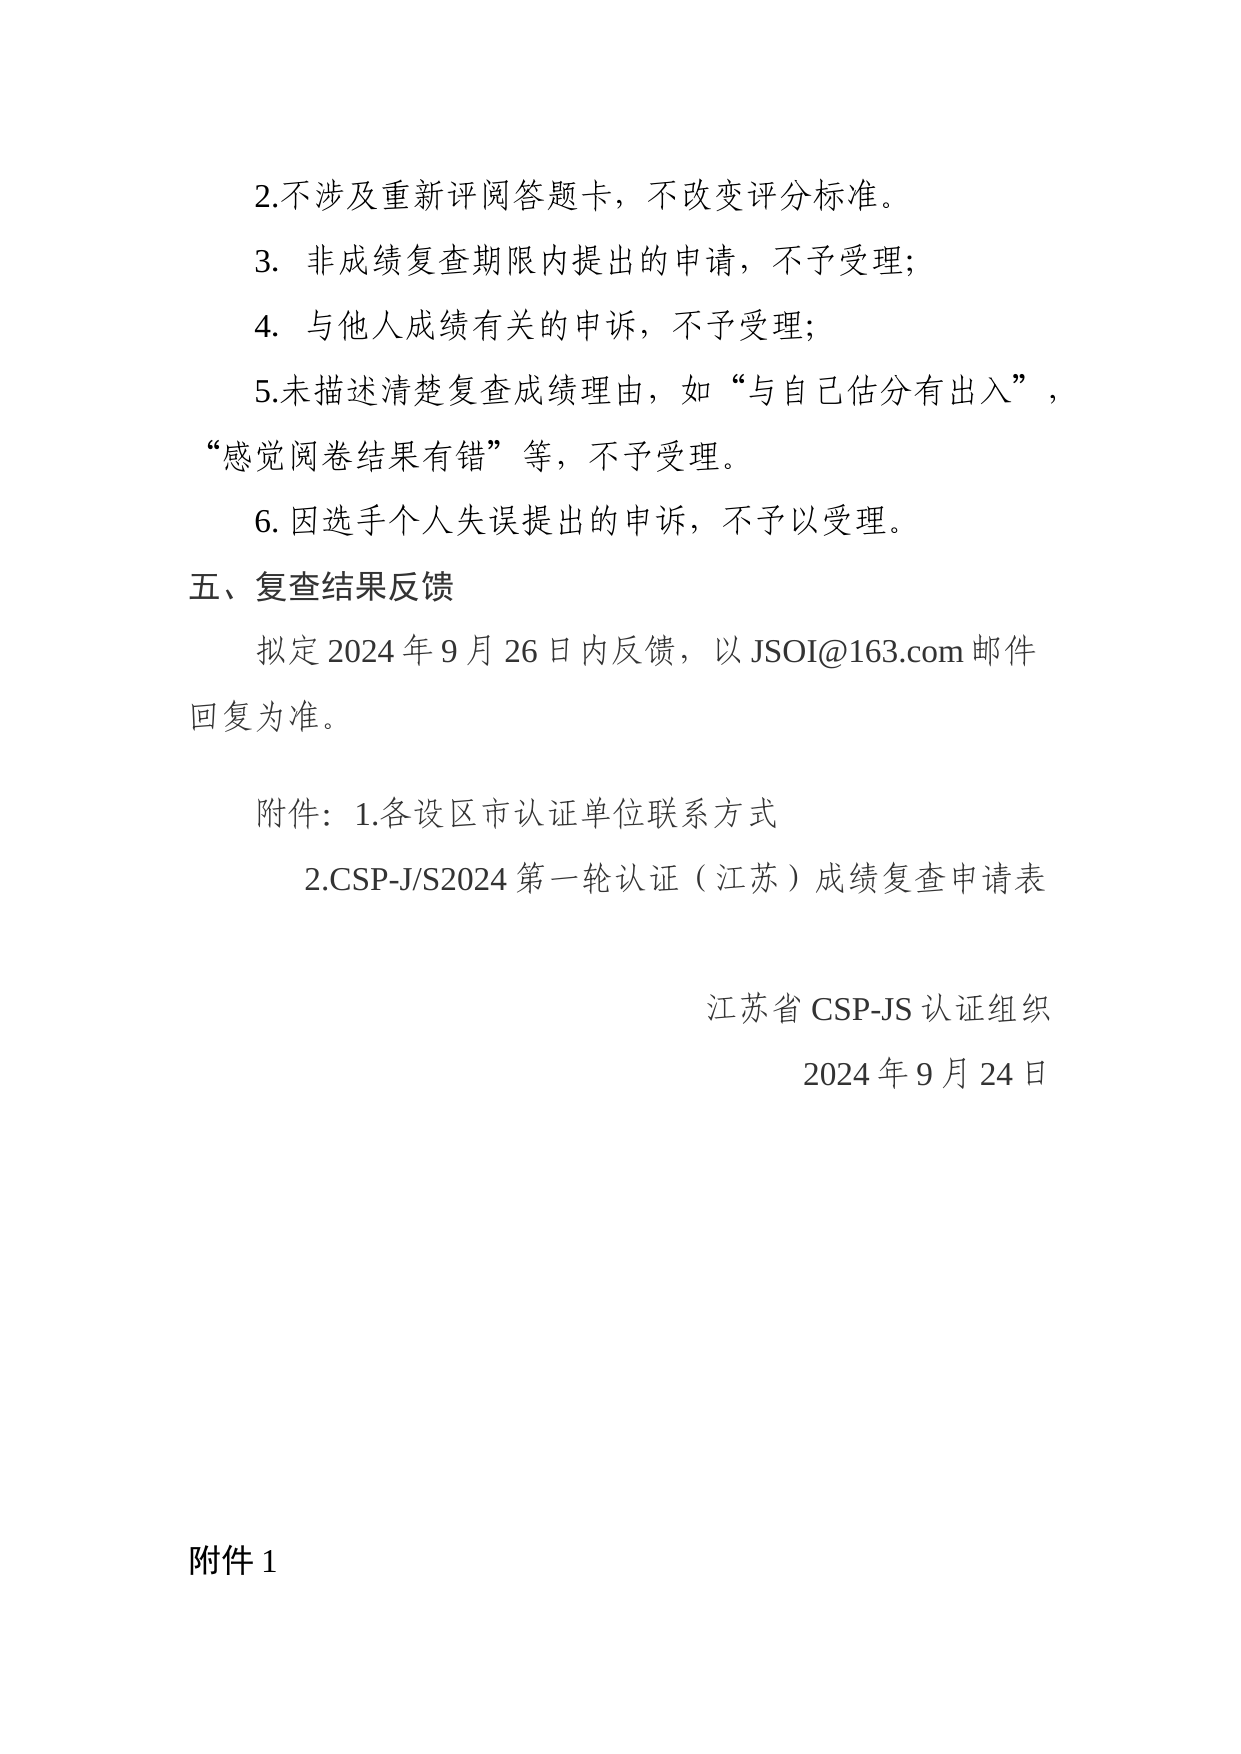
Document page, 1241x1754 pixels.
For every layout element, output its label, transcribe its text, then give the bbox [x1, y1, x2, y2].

list 2.CSP-J/S2024第一轮认证（江苏）成绩复查申请表 [187, 844, 1053, 909]
list 附件：1.各设区市认证单位联系方式 [187, 779, 1053, 844]
list 3．非成绩复查期限内提出的申请，不予受理； [187, 227, 1053, 292]
list 五、复查结果反馈 [187, 552, 1053, 617]
list 2.不涉及重新评阅答题卡，不改变评分标准。 [187, 162, 1053, 227]
list 6. 因选手个人失误提出的申诉，不予以受理。 [187, 487, 1053, 552]
list 2024年9月24日 [187, 1039, 1053, 1104]
list 江苏省CSP-JS认证组织 [187, 974, 1053, 1039]
list 4．与他人成绩有关的申诉，不予受理； [187, 292, 1053, 357]
list 5.未描述清楚复查成绩理由，如“与自己估分有出入”，“感觉阅卷结果有错”等，不予受理。 [187, 357, 1053, 487]
list 拟定2024年9月26日内反馈，以JSOI@163.com邮件回复为准。 [187, 617, 1053, 747]
text 附件1 [187, 1527, 1053, 1592]
